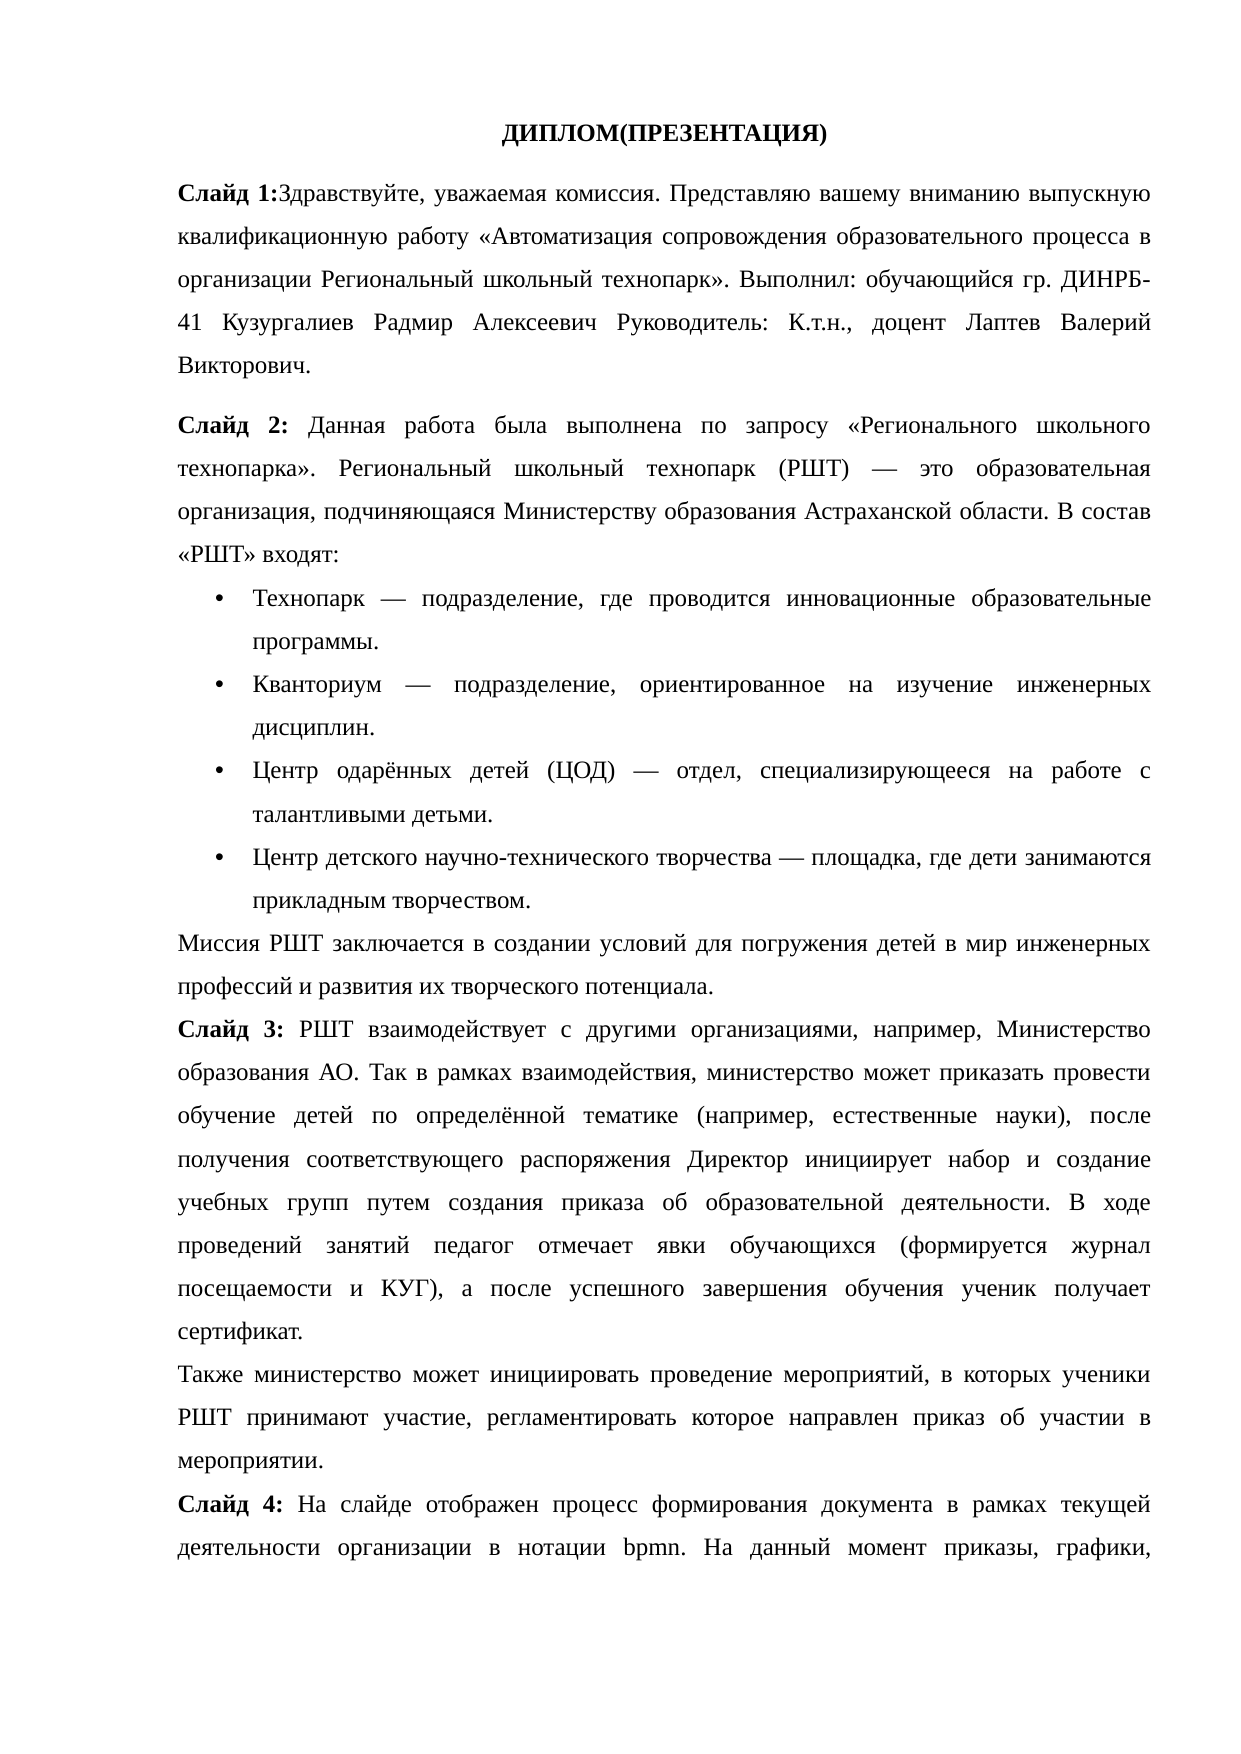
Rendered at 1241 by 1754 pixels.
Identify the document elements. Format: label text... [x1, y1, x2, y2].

list Кванториум — подразделение, ориентированное на изучение инженерных дисциплин. [215, 669, 1152, 741]
list Центр детского научно-технического творчества — площадка, где дети занимаются прикладным творчеством. [215, 842, 1152, 914]
text Слайд 1:Здравствуйте, уважаемая комиссия. Представляю вашему вниманию выпускную квалификационную работу «Автоматизация сопровождения образовательного процесса в организации Региональный школьный технопарк». Выполнил: обучающийся гр. ДИНРБ-41 Кузургалиев Радмир Алексеевич Руководитель: К.т.н., доцент Лаптев Валерий Викторович. [177, 178, 1152, 379]
list Центр одарённых детей (ЦОД) — отдел, специализирующееся на работе с талантливыми детьми. [215, 755, 1152, 827]
text Слайд 2: Данная работа была выполнена по запросу «Регионального школьного технопарка». Региональный школьный технопарк (РШТ) — это образовательная организация, подчиняющаяся Министерству образования Астраханской области. В состав «РШТ» входят: [177, 410, 1152, 568]
text Миссия РШТ заключается в создании условий для погружения детей в мир инженерных профессий и развития их творческого потенциала. [177, 928, 1152, 1000]
list Слайд 3: РШТ взаимодействует с другими организациями, например, Министерство образования АО. Так в рамках взаимодействия, министерство может приказать провести обучение детей по определённой тематике (например, естественные науки), после получения соответствующего распоряжения Директор инициирует набор и создание учебных групп путем создания приказа об образовательной деятельности. В ходе проведений занятий педагог отмечает явки обучающихся (формируется журнал посещаемости и КУГ), а после успешного завершения обучения ученик получает сертификат. Также министерство может инициировать проведение мероприятий, в которых ученики РШТ принимают участие, регламентировать которое направлен приказ об участии в мероприятии. [177, 1014, 1152, 1474]
text ДИПЛОМ(ПРЕЗЕНТАЦИЯ) [177, 118, 1152, 147]
list Технопарк — подразделение, где проводится инновационные образовательные программы. [215, 583, 1152, 655]
